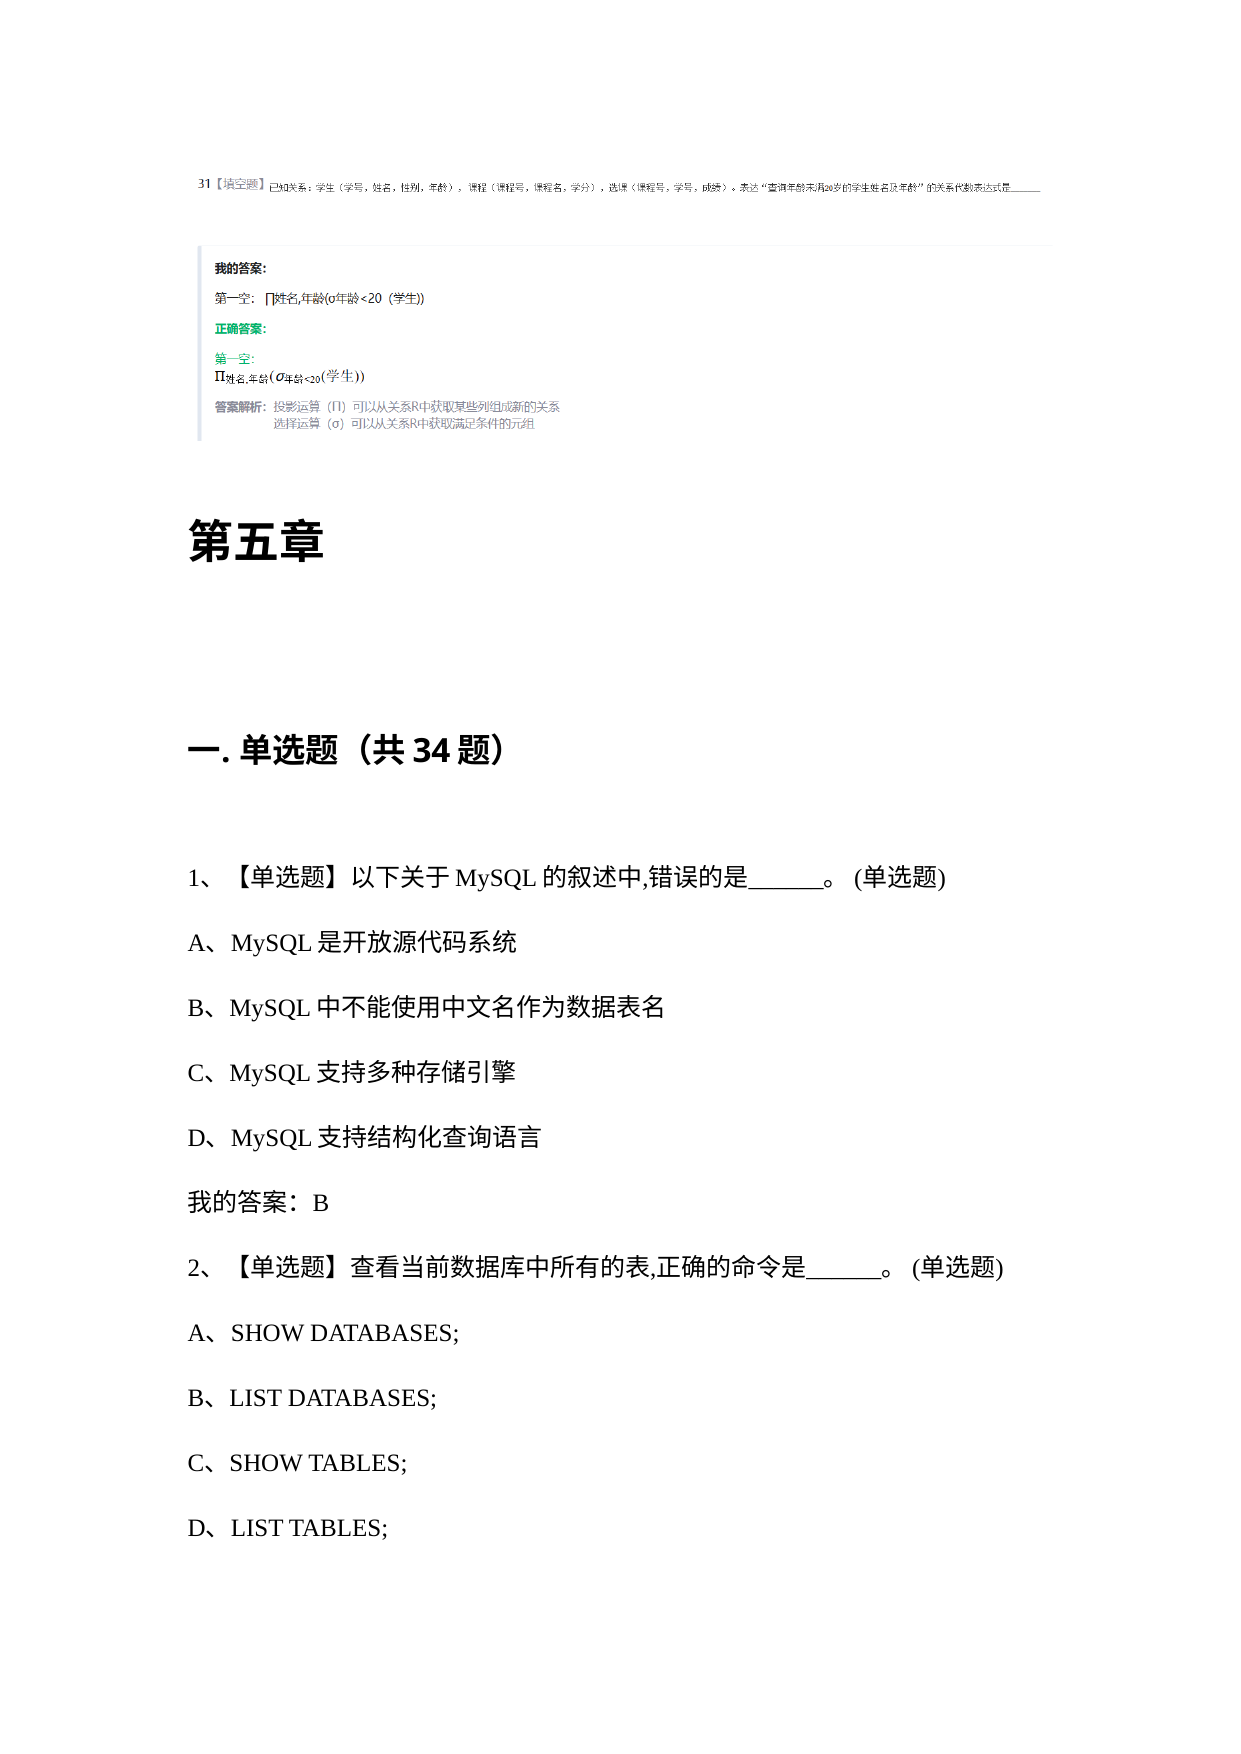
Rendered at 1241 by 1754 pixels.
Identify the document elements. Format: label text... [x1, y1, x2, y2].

text D、MySQL支持结构化查询语言 [187, 1103, 1053, 1168]
text D、LIST TABLES; [187, 1493, 1053, 1558]
text A、SHOW DATABASES; [187, 1298, 1053, 1363]
text C、SHOW TABLES; [187, 1428, 1053, 1493]
text C、MySQL支持多种存储引擎 [187, 1038, 1053, 1103]
subtitle 第五章 [187, 490, 1053, 587]
subtitle 一. 单选题（共34题） [187, 715, 1053, 780]
text 我的答案：B [187, 1168, 1053, 1233]
text 2、【单选题】查看当前数据库中所有的表,正确的命令是______。 (单选题) [187, 1233, 1053, 1298]
text B、LIST DATABASES; [187, 1363, 1053, 1428]
picture [187, 162, 1053, 441]
text B、MySQL中不能使用中文名作为数据表名 [187, 973, 1053, 1038]
text A、MySQL是开放源代码系统 [187, 908, 1053, 973]
text 1、【单选题】以下关于MySQL的叙述中,错误的是______。 (单选题) [187, 843, 1053, 908]
